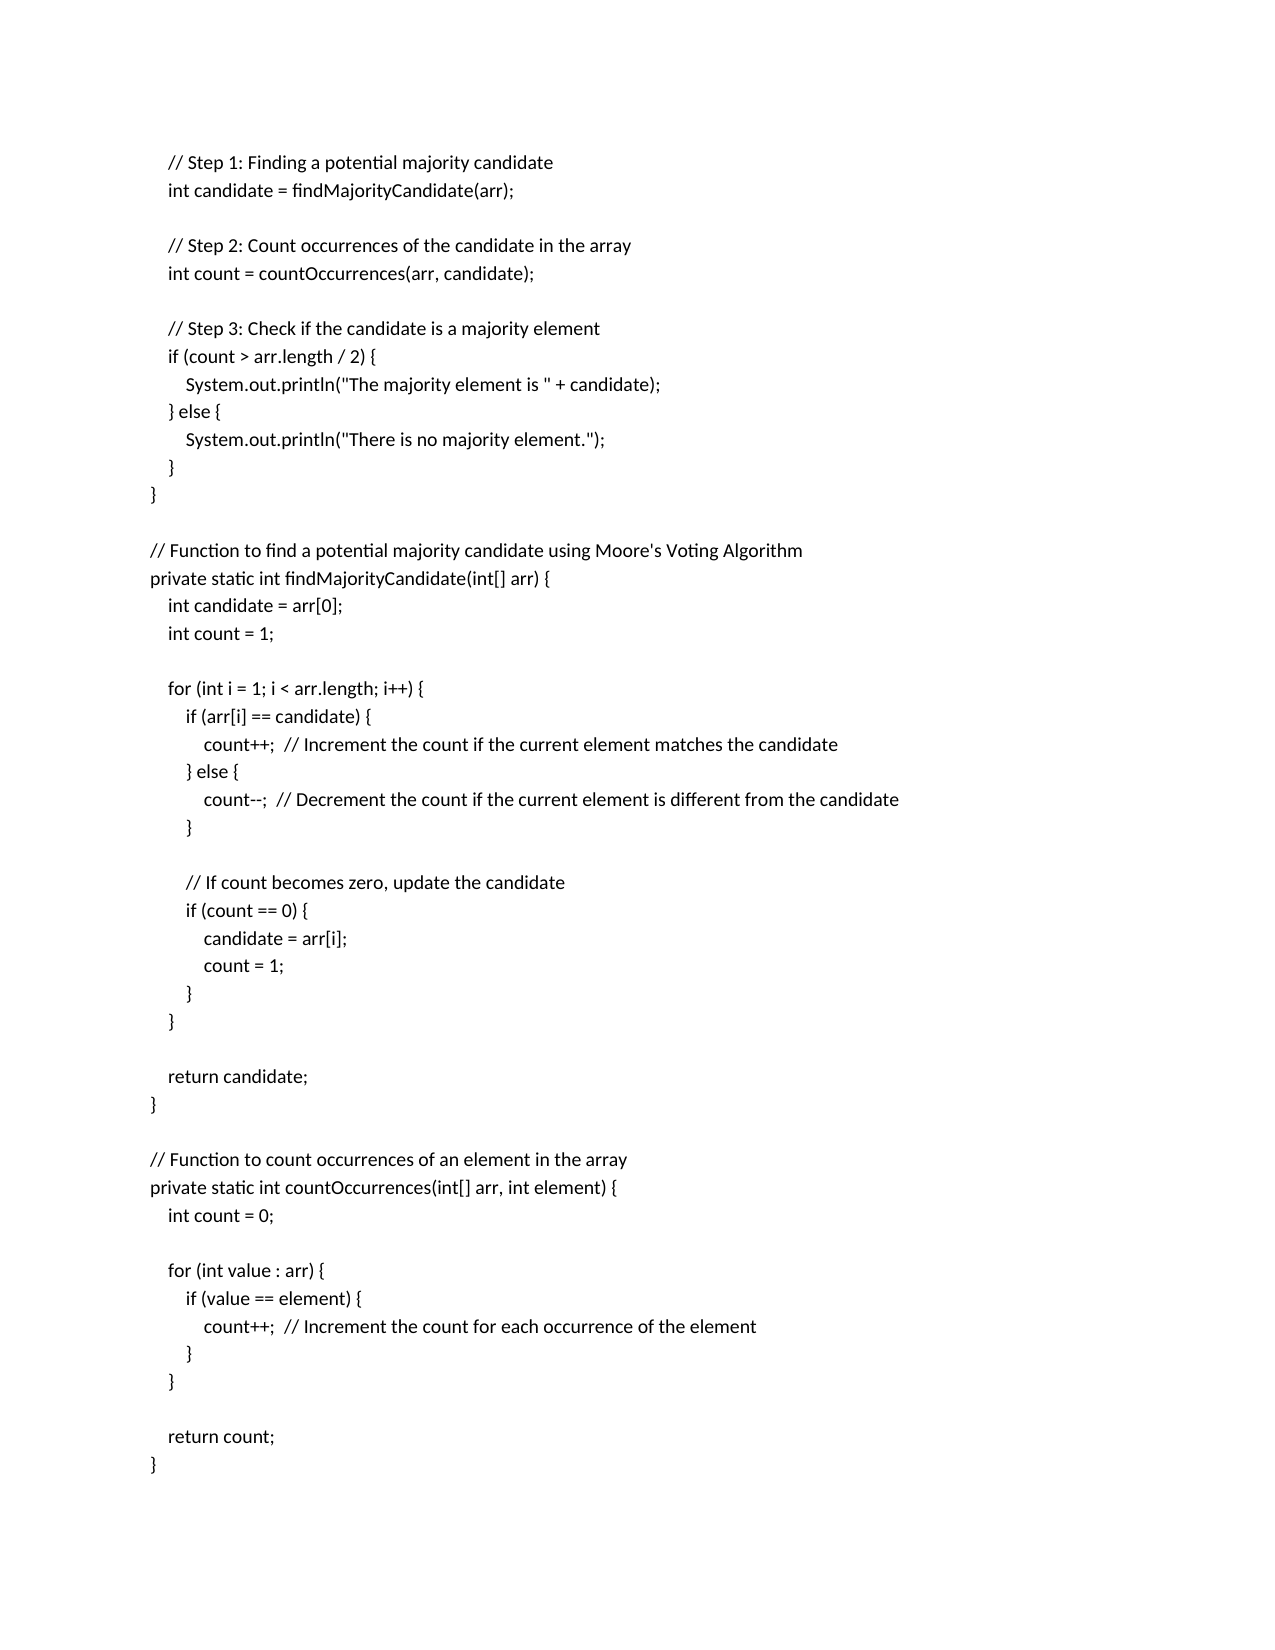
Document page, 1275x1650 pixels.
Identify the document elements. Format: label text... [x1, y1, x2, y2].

text } [150, 1369, 1125, 1393]
text } [150, 1341, 1125, 1366]
text return candidate; [150, 1064, 1125, 1088]
text count = 1; [150, 953, 1125, 978]
text int count = 0; [150, 1203, 1125, 1227]
text } [150, 981, 1125, 1005]
text System.out.println("There is no majority element."); [150, 427, 1125, 451]
text if (value == element) { [150, 1286, 1125, 1310]
text System.out.println("The majority element is " + candidate); [150, 372, 1125, 396]
text count++; // Increment the count if the current element matches the candidate [150, 732, 1125, 756]
text if (arr[i] == candidate) { [150, 704, 1125, 728]
text } [150, 1092, 1125, 1116]
text int candidate = findMajorityCandidate(arr); [150, 178, 1125, 202]
text candidate = arr[i]; [150, 926, 1125, 950]
text int candidate = arr[0]; [150, 593, 1125, 617]
text } [150, 482, 1125, 507]
text // Step 3: Check if the candidate is a majority element [150, 316, 1125, 340]
text } [150, 455, 1125, 479]
text // Function to count occurrences of an element in the array [150, 1147, 1125, 1172]
text for (int i = 1; i < arr.length; i++) { [150, 676, 1125, 701]
text count++; // Increment the count for each occurrence of the element [150, 1314, 1125, 1338]
text private static int countOccurrences(int[] arr, int element) { [150, 1175, 1125, 1199]
text private static int findMajorityCandidate(int[] arr) { [150, 566, 1125, 590]
text } [150, 1452, 1125, 1476]
text } else { [150, 399, 1125, 423]
text // Step 2: Count occurrences of the candidate in the array [150, 233, 1125, 257]
text // If count becomes zero, update the candidate [150, 870, 1125, 894]
text } [150, 1009, 1125, 1033]
text } [150, 815, 1125, 839]
text if (count == 0) { [150, 898, 1125, 922]
text int count = 1; [150, 621, 1125, 645]
text return count; [150, 1424, 1125, 1449]
text } else { [150, 759, 1125, 784]
text for (int value : arr) { [150, 1258, 1125, 1282]
text // Step 1: Finding a potential majority candidate [150, 150, 1125, 174]
text int count = countOccurrences(arr, candidate); [150, 261, 1125, 285]
text count--; // Decrement the count if the current element is different from the candidate [150, 787, 1125, 811]
text // Function to find a potential majority candidate using Moore's Voting Algorithm [150, 538, 1125, 562]
text if (count > arr.length / 2) { [150, 344, 1125, 368]
